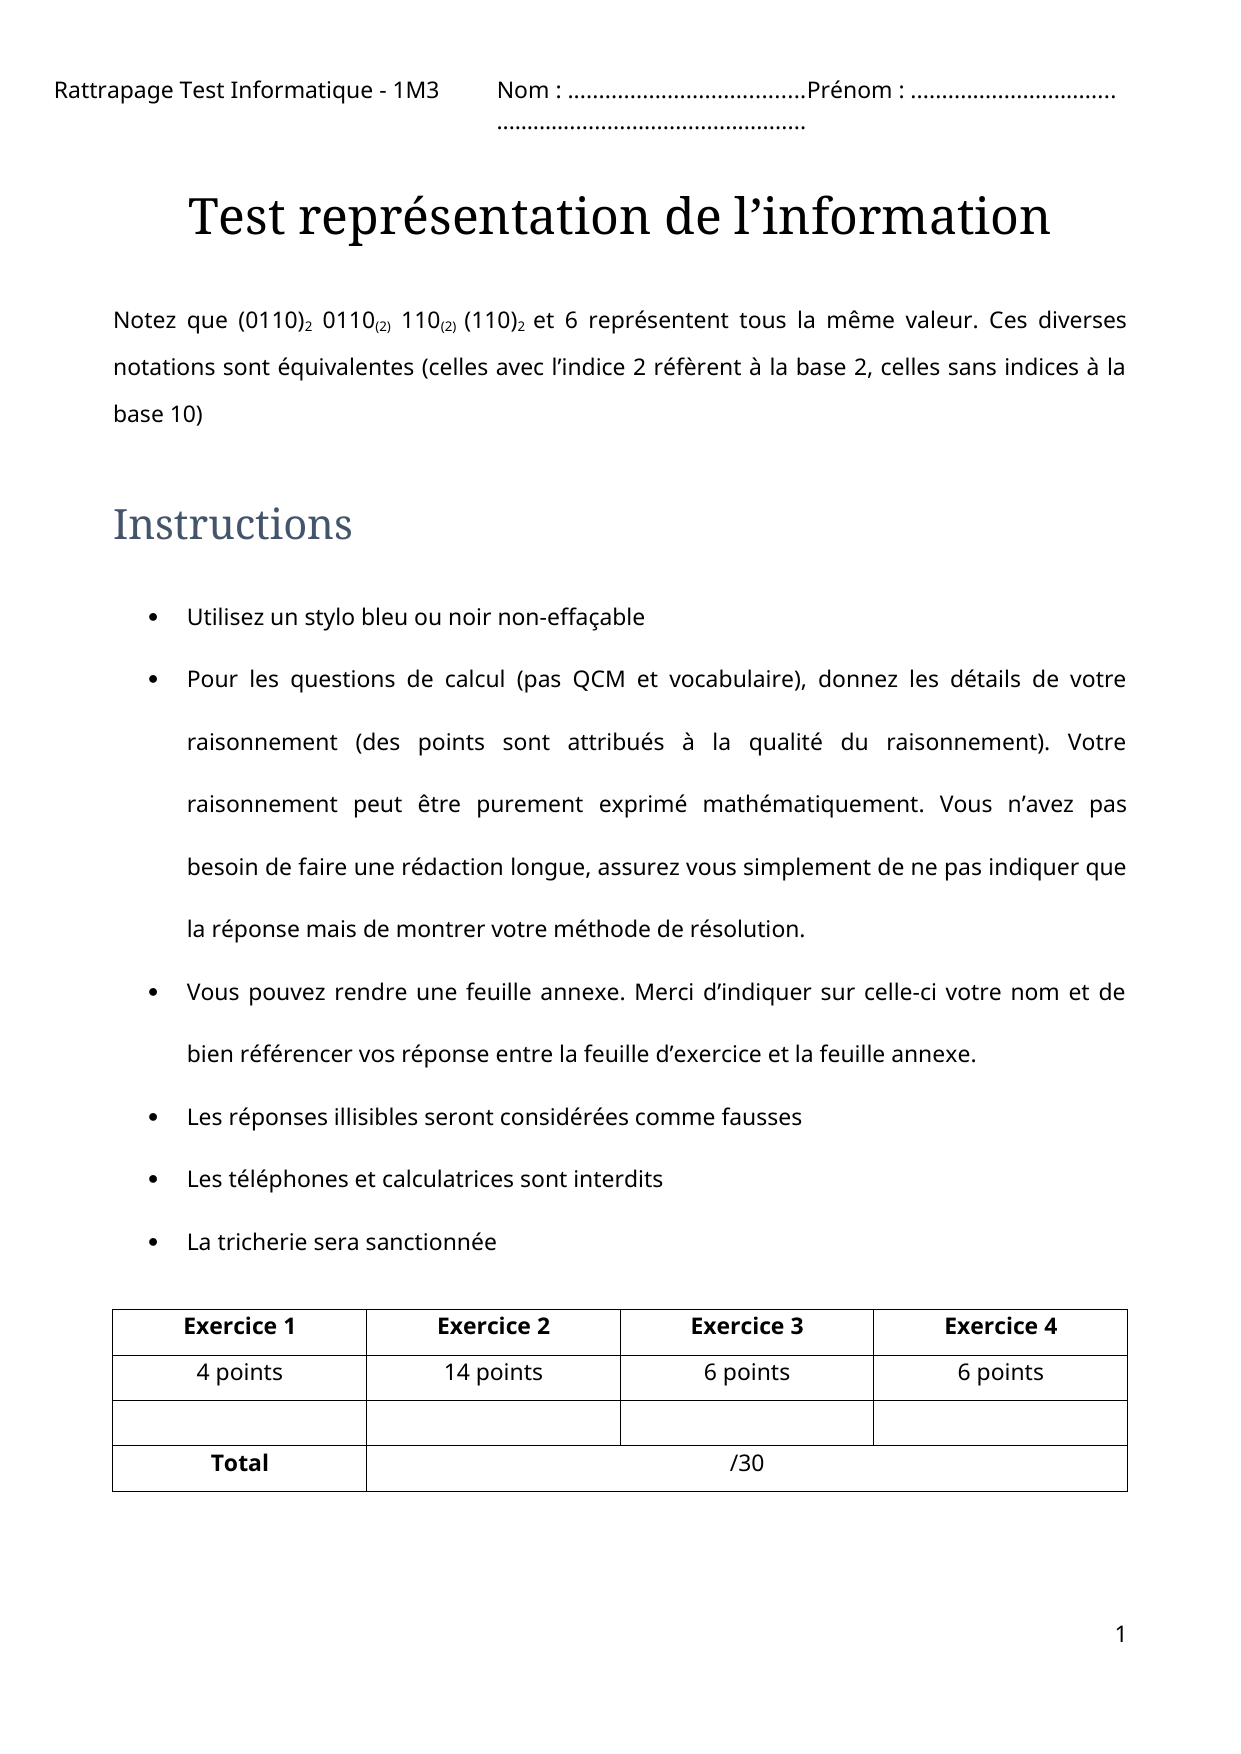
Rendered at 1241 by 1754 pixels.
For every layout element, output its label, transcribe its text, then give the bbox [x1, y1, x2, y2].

table_cell Total [113, 1446, 366, 1491]
table_cell [874, 1401, 1127, 1445]
list La tricherie sera sanctionnée [149, 1226, 1127, 1257]
list Les téléphones et calculatrices sont interdits [149, 1163, 1127, 1194]
list Vous pouvez rendre une feuille annexe. Merci d’indiquer sur celle-ci votre nom et de bien référencer vos réponse entre la feuille d’exercice et la feuille annexe. [149, 976, 1127, 1069]
table_cell [367, 1401, 620, 1445]
table_header Exercice 3 [621, 1310, 873, 1354]
list Utilisez un stylo bleu ou noir non-effaçable [149, 601, 1127, 632]
table_cell 6 points [874, 1356, 1127, 1400]
table_header Exercice 2 [367, 1310, 620, 1354]
list Les réponses illisibles seront considérées comme fausses [149, 1101, 1127, 1132]
list Pour les questions de calcul (pas QCM et vocabulaire), donnez les détails de votre raisonnement (des points sont attribués à la qualité du raisonnement). Votre raisonnement peut être purement exprimé mathématiquement. Vous n’avez pas besoin de faire une rédaction longue, assurez vous simplement de ne pas indiquer que la réponse mais de montrer votre méthode de résolution. [149, 663, 1127, 944]
table_cell [113, 1401, 366, 1445]
text Notez que (0110)2 0110(2) 110(2) (110)2 et 6 représentent tous la même valeur. Ces diverses notations sont équivalentes (celles avec l’indice 2 réfèrent à la base 2, celles sans indices à la base 10) [113, 304, 1127, 429]
table_cell /30 [367, 1446, 1127, 1491]
subtitle Instructions [113, 495, 1127, 552]
title Test représentation de l’information [113, 181, 1127, 249]
table_cell 4 points [113, 1356, 366, 1400]
table_cell [621, 1401, 873, 1445]
table_cell 14 points [367, 1356, 620, 1400]
table_header Exercice 4 [874, 1310, 1127, 1354]
table_header Exercice 1 [113, 1310, 366, 1354]
table_cell 6 points [621, 1356, 873, 1400]
